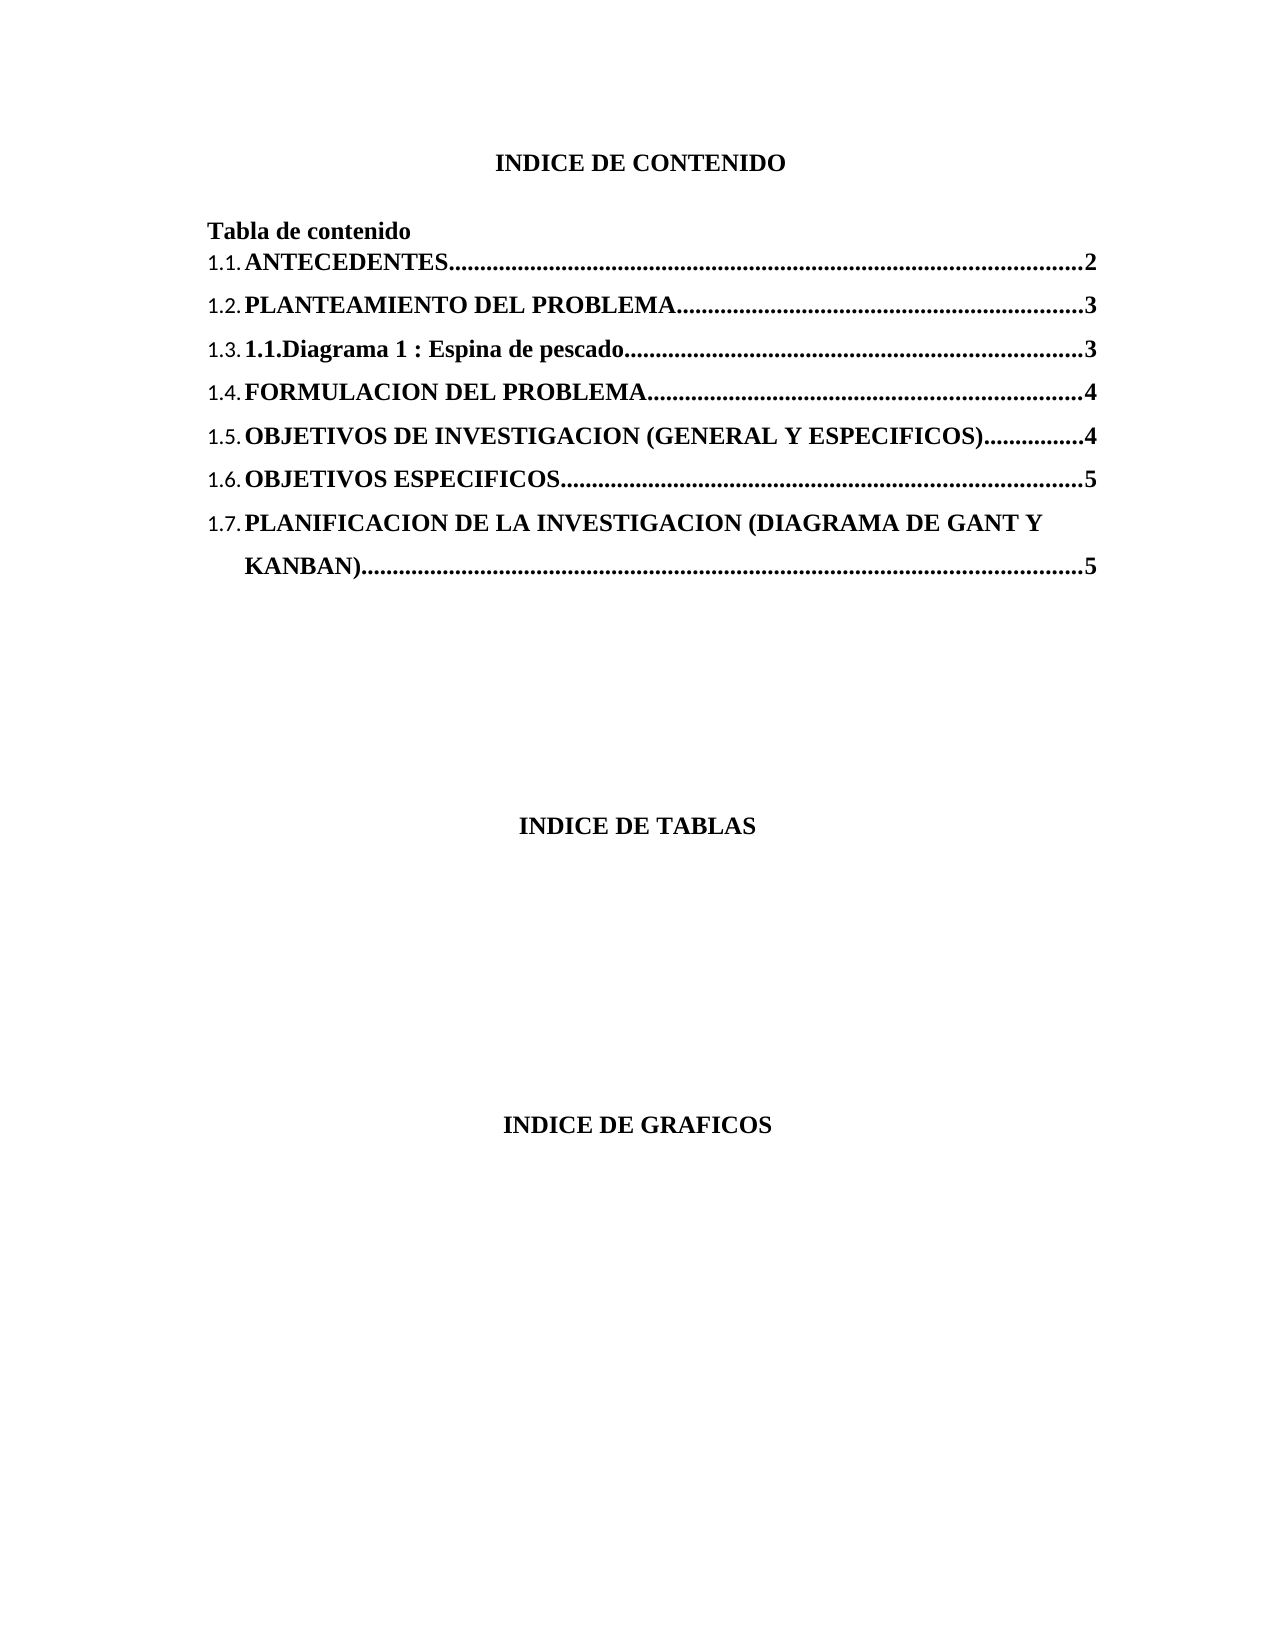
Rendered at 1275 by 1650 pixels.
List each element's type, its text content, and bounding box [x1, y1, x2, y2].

text INDICE DE TABLAS [177, 811, 1098, 839]
text INDICE DE GRAFICOS [177, 1110, 1098, 1138]
text INDICE DE CONTENIDO [177, 148, 1098, 176]
